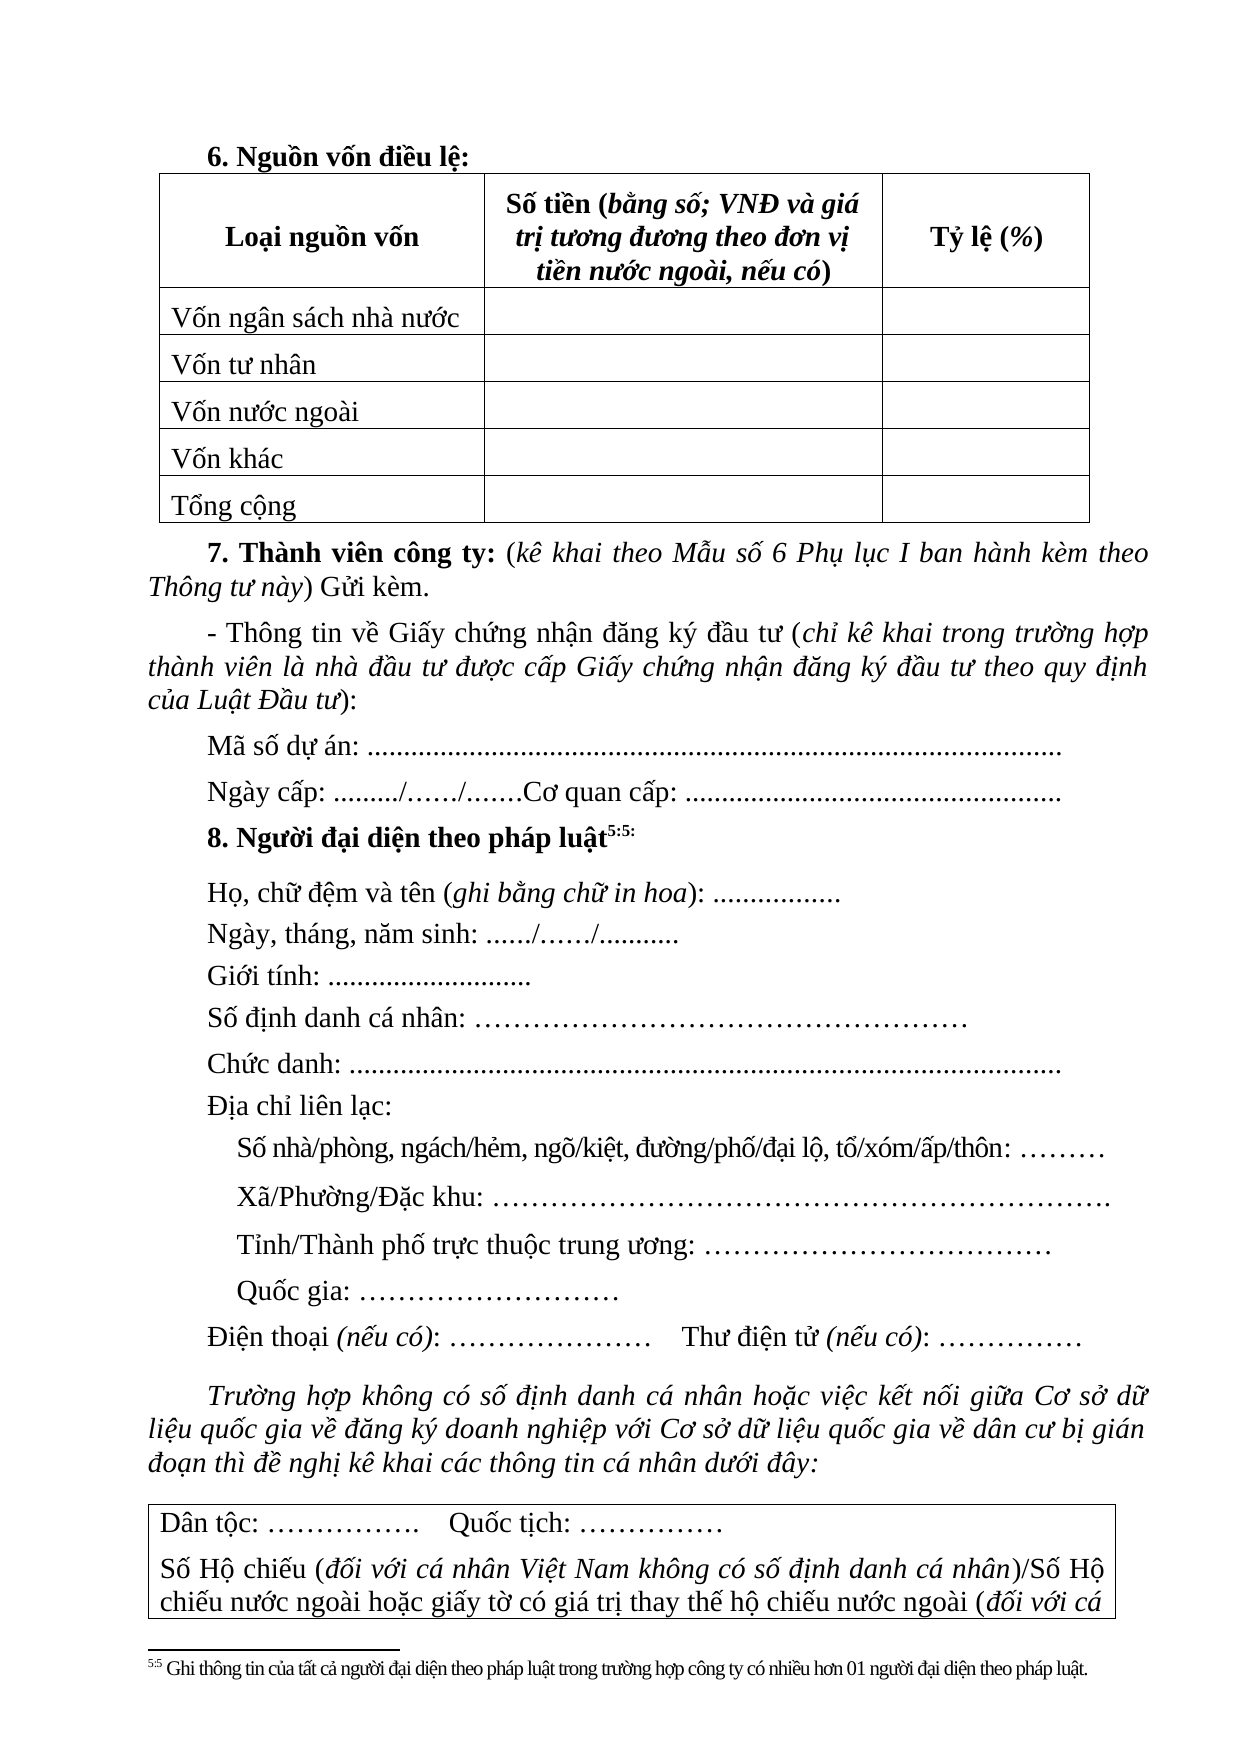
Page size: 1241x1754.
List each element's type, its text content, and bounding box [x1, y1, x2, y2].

text Giới tính: [148, 958, 1152, 992]
table_cell Vốn ngân sách nhà nước [160, 288, 484, 334]
table_cell [485, 476, 882, 522]
table_cell [485, 288, 882, 334]
text Điện thoại (nếu có): ………………… Thư điện tử (nếu có): …………… [148, 1319, 1152, 1353]
text Tỉnh/Thành phố trực thuộc trung ương: ……………………………… [148, 1227, 1152, 1261]
table_cell [485, 429, 882, 475]
text Địa chỉ liên lạc: [148, 1088, 1152, 1122]
text Ngày cấp: / / Cơ quan cấp: [148, 774, 1152, 808]
table_cell [883, 476, 1089, 522]
text Quốc gia: ……………………… [148, 1273, 1152, 1307]
table_cell [883, 429, 1089, 475]
text Họ, chữ đệm và tên (ghi bằng chữ in hoa): [148, 875, 1152, 908]
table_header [149, 1505, 1115, 1618]
text Xã/Phường/Đặc khu: ………………………………………………………. [148, 1179, 1152, 1212]
table_cell [883, 335, 1089, 381]
table_cell [883, 382, 1089, 428]
table_cell Vốn nước ngoài [160, 382, 484, 428]
text 7. Thành viên công ty: (kê khai theo Mẫu số 6 Phụ lục I ban hành kèm theo Thông tư này) Gửi kèm. [148, 536, 1152, 603]
table_cell Tổng cộng [160, 476, 484, 522]
text 8. Người đại diện theo pháp luật5: [148, 820, 1152, 854]
table_header Số tiền (bằng số; VNĐ và giá trị tương đương theo đơn vị tiền nước ngoài, nếu có) [485, 174, 882, 287]
text Ngày, tháng, năm sinh: / / [148, 917, 1152, 950]
table_cell [883, 288, 1089, 334]
text Số nhà/phòng, ngách/hẻm, ngõ/kiệt, đường/phố/đại lộ, tổ/xóm/ấp/thôn: ……… [148, 1130, 1152, 1164]
table_cell [485, 382, 882, 428]
table_cell [485, 335, 882, 381]
table_cell Vốn khác [160, 429, 484, 475]
text 6. Nguồn vốn điều lệ: [148, 139, 1152, 172]
text - Thông tin về Giấy chứng nhận đăng ký đầu tư (chỉ kê khai trong trường hợp thành viên là nhà đầu tư được cấp Giấy chứng nhận đăng ký đầu tư theo quy định của Luật Đầu tư): [148, 615, 1152, 716]
text Trường hợp không có số định danh cá nhân hoặc việc kết nối giữa Cơ sở dữ liệu quốc gia về đăng ký doanh nghiệp với Cơ sở dữ liệu quốc gia về dân cư bị gián đoạn thì đề nghị kê khai các thông tin cá nhân dưới đây: [148, 1378, 1152, 1479]
text Mã số dự án: [148, 728, 1152, 762]
table_header Loại nguồn vốn [160, 174, 484, 287]
text Chức danh: [148, 1046, 1152, 1080]
text Số định danh cá nhân: …………………………………………… [148, 1000, 1152, 1034]
table_cell Vốn tư nhân [160, 335, 484, 381]
table_header Tỷ lệ (%) [883, 174, 1089, 287]
